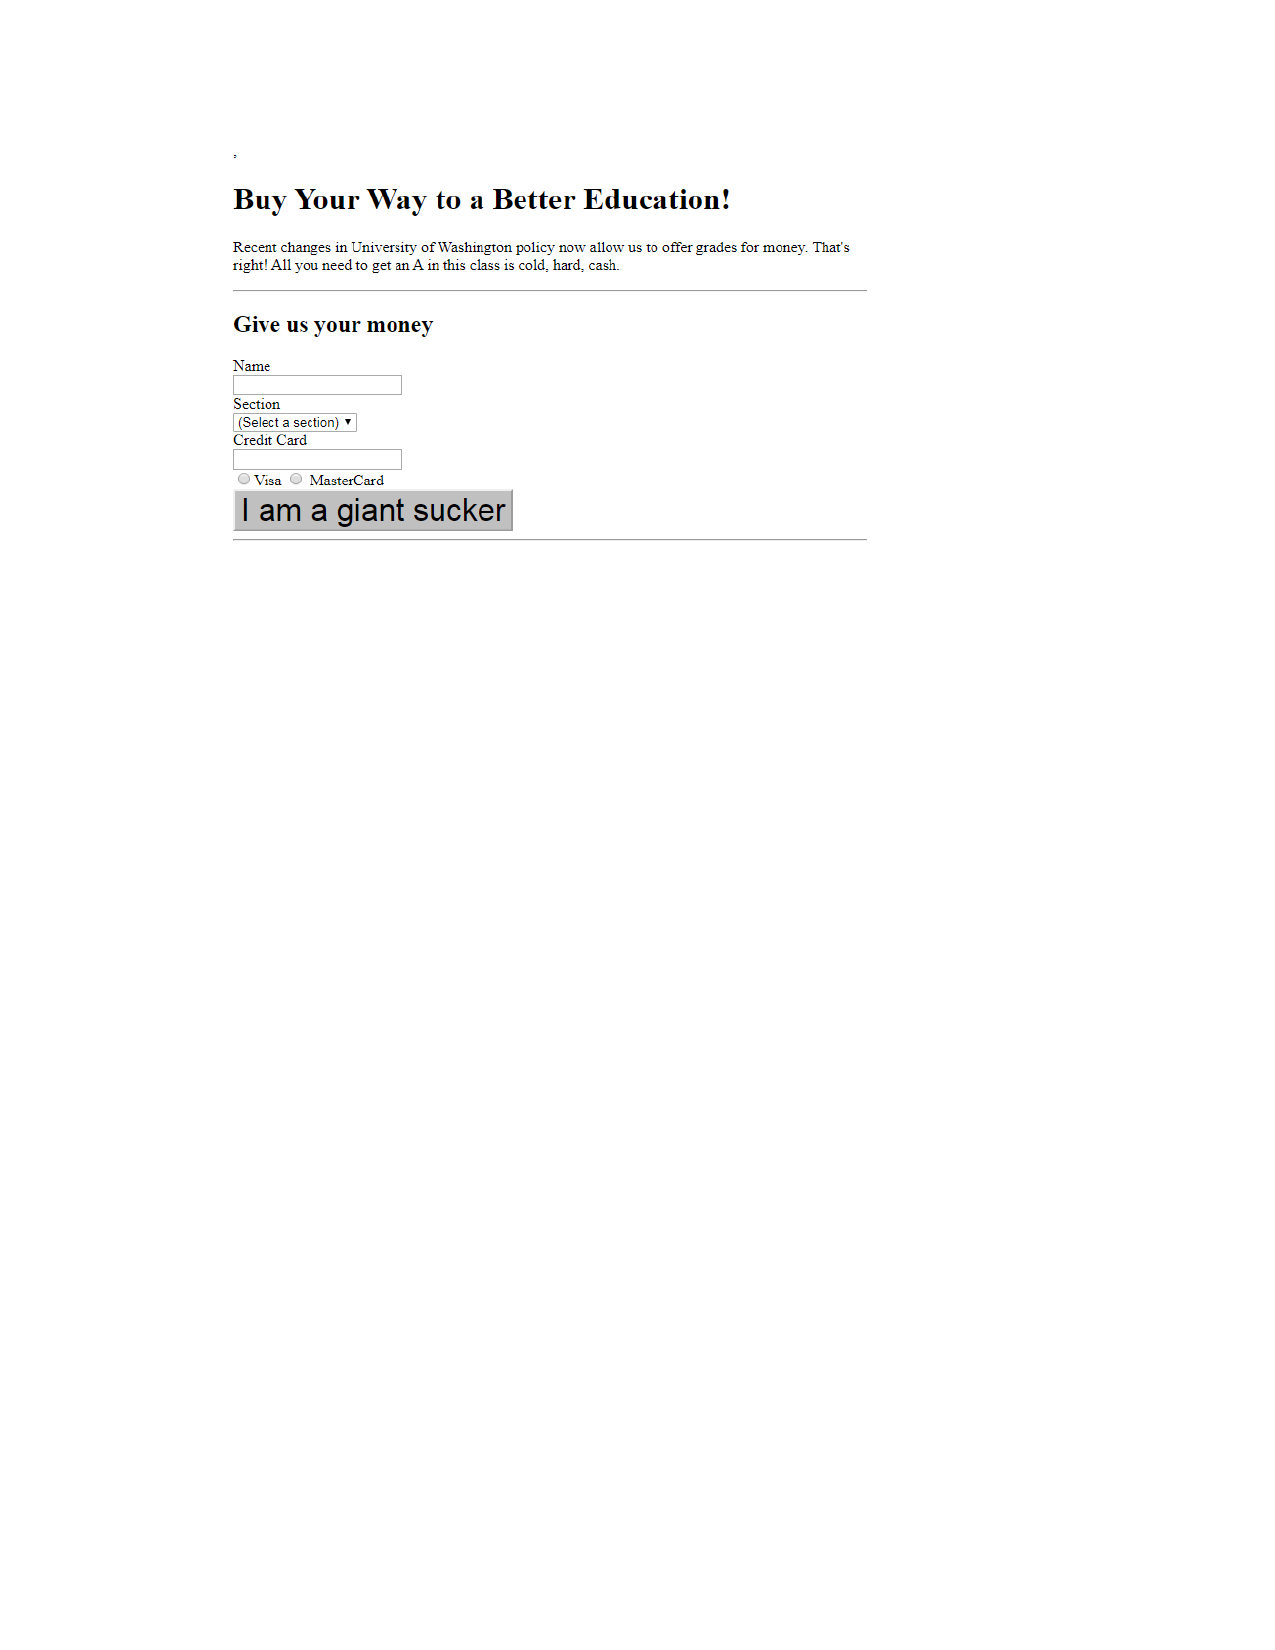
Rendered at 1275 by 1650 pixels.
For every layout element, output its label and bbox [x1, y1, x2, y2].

picture [225, 150, 867, 577]
